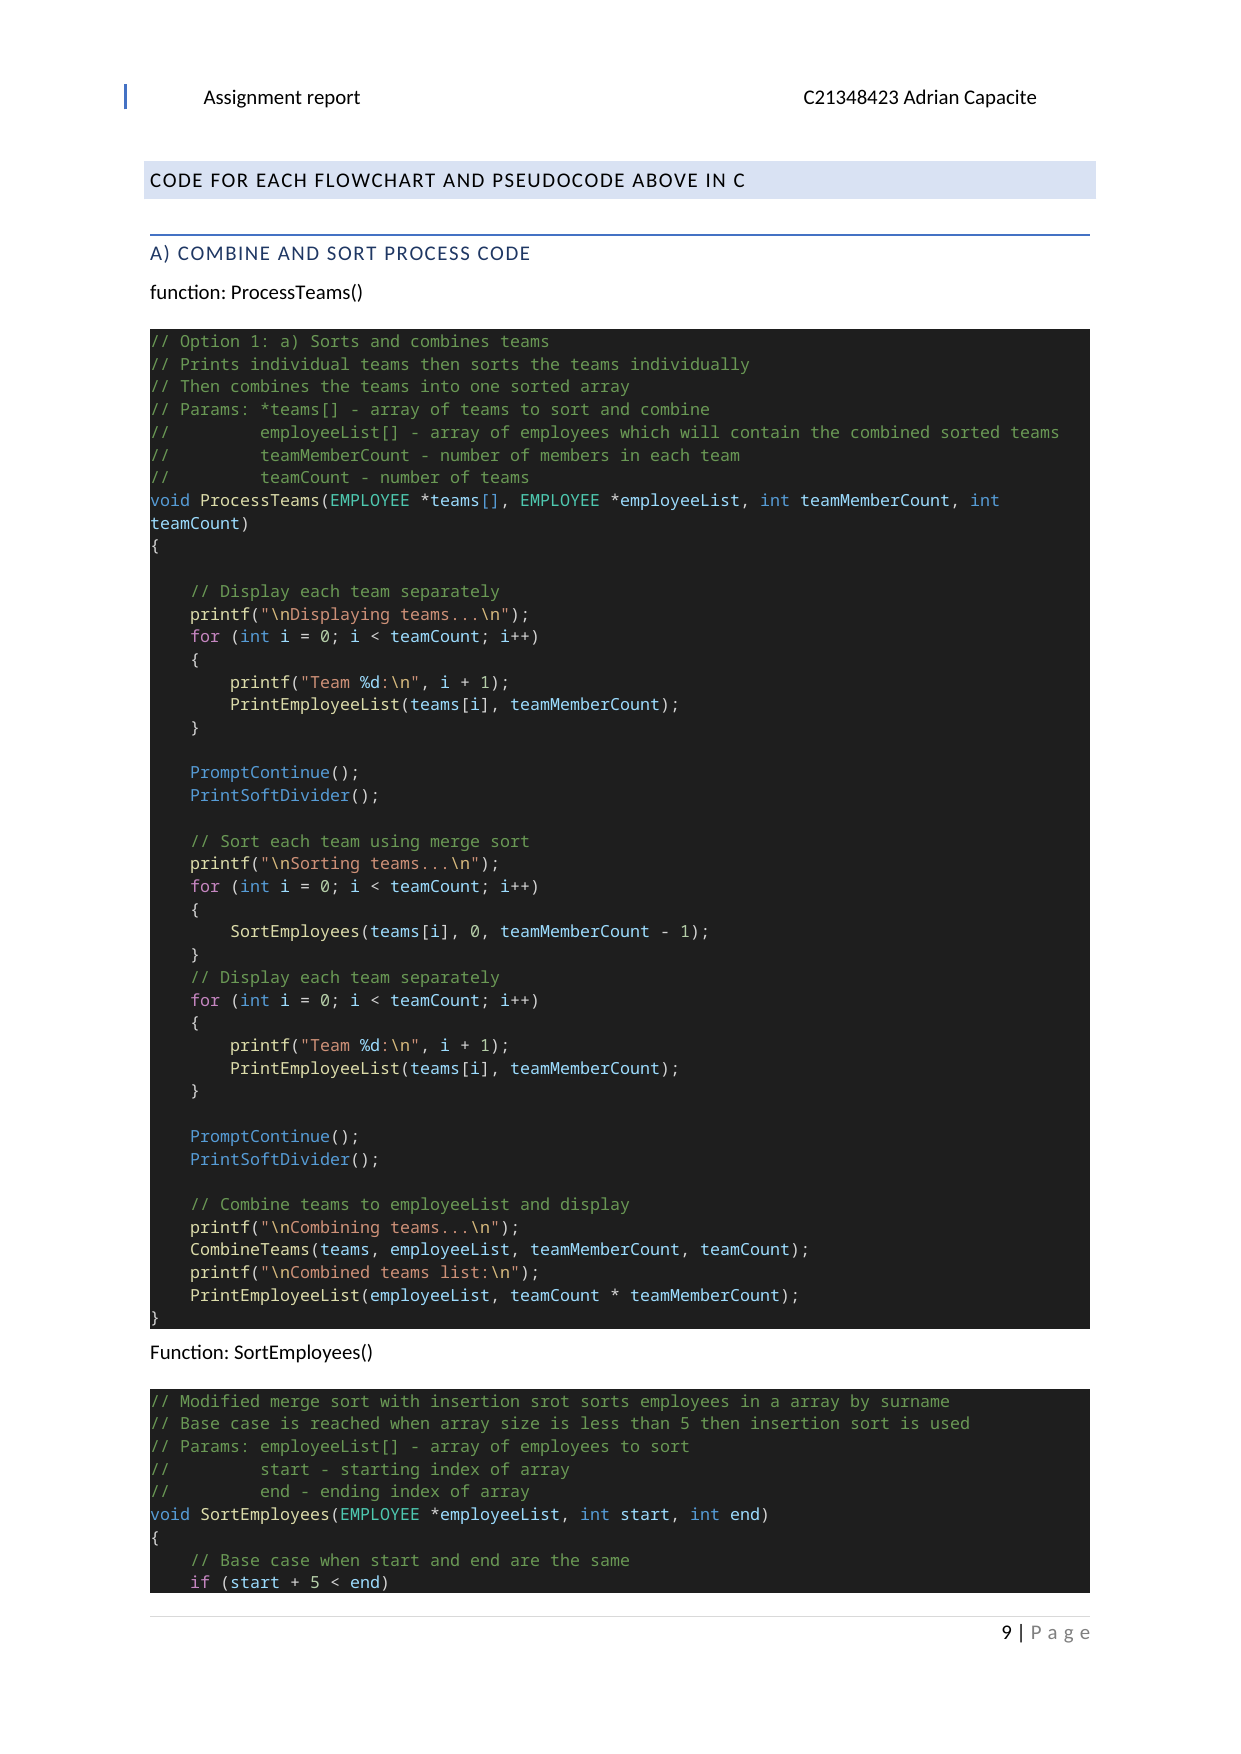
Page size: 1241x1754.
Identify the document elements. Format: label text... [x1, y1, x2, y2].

text // Base case when start and end are the same [150, 1548, 1090, 1571]
text { [150, 1011, 1090, 1033]
text CombineTeams(teams, employeeList, teamMemberCount, teamCount); [150, 1238, 1090, 1261]
text for (int i = 0; i < teamCount; i++) [150, 988, 1090, 1011]
text // Display each team separately [150, 579, 1090, 602]
subtitle Code for each flowchart and pseudocode above in C [150, 168, 1090, 193]
text { [150, 1525, 1090, 1548]
text } [150, 716, 1090, 738]
text // teamCount - number of teams [150, 466, 1090, 488]
text for (int i = 0; i < teamCount; i++) [150, 625, 1090, 647]
text void SortEmployees(EMPLOYEE *employeeList, int start, int end) [150, 1503, 1090, 1525]
text PrintSoftDivider(); [150, 784, 1090, 806]
text Function: SortEmployees() [150, 1339, 1090, 1364]
text printf("\nSorting teams...\n"); [150, 852, 1090, 874]
text // Sort each team using merge sort [150, 829, 1090, 852]
text PrintSoftDivider(); [150, 1147, 1090, 1170]
text { [150, 534, 1090, 557]
text printf("\nCombined teams list:\n"); [150, 1261, 1090, 1283]
text } [150, 1306, 1090, 1329]
text // end - ending index of array [150, 1480, 1090, 1503]
text for (int i = 0; i < teamCount; i++) [150, 874, 1090, 897]
text // Display each team separately [150, 965, 1090, 988]
text // Params: employeeList[] - array of employees to sort [150, 1434, 1090, 1457]
text // employeeList[] - array of employees which will contain the combined sorted teams [150, 420, 1090, 443]
text // Params: *teams[] - array of teams to sort and combine [150, 398, 1090, 420]
text PrintEmployeeList(teams[i], teamMemberCount); [150, 1056, 1090, 1079]
text // start - starting index of array [150, 1457, 1090, 1480]
text // Option 1: a) Sorts and combines teams [150, 329, 1090, 352]
text printf("Team %d:\n", i + 1); [150, 1033, 1090, 1056]
text function: ProcessTeams() [150, 279, 1090, 305]
text void ProcessTeams(EMPLOYEE *teams[], EMPLOYEE *employeeList, int teamMemberCount, int teamCount) [150, 488, 1090, 534]
text // Prints individual teams then sorts the teams individually [150, 352, 1090, 375]
text // Modified merge sort with insertion srot sorts employees in a array by surname [150, 1389, 1090, 1412]
text } [150, 943, 1090, 965]
text PromptContinue(); [150, 1124, 1090, 1147]
text // teamMemberCount - number of members in each team [150, 443, 1090, 466]
subtitle a) Combine and sort process code [150, 236, 1090, 265]
text { [150, 897, 1090, 920]
text // Then combines the teams into one sorted array [150, 375, 1090, 398]
text { [150, 647, 1090, 670]
text PromptContinue(); [150, 761, 1090, 784]
text PrintEmployeeList(teams[i], teamMemberCount); [150, 693, 1090, 716]
text printf("Team %d:\n", i + 1); [150, 670, 1090, 693]
text PrintEmployeeList(employeeList, teamCount * teamMemberCount); [150, 1283, 1090, 1306]
text printf("\nDisplaying teams...\n"); [150, 602, 1090, 625]
text } [150, 1079, 1090, 1102]
text if (start + 5 < end) [150, 1571, 1090, 1593]
text // Base case is reached when array size is less than 5 then insertion sort is used [150, 1412, 1090, 1434]
text // Combine teams to employeeList and display [150, 1192, 1090, 1215]
text SortEmployees(teams[i], 0, teamMemberCount - 1); [150, 920, 1090, 943]
text printf("\nCombining teams...\n"); [150, 1215, 1090, 1238]
